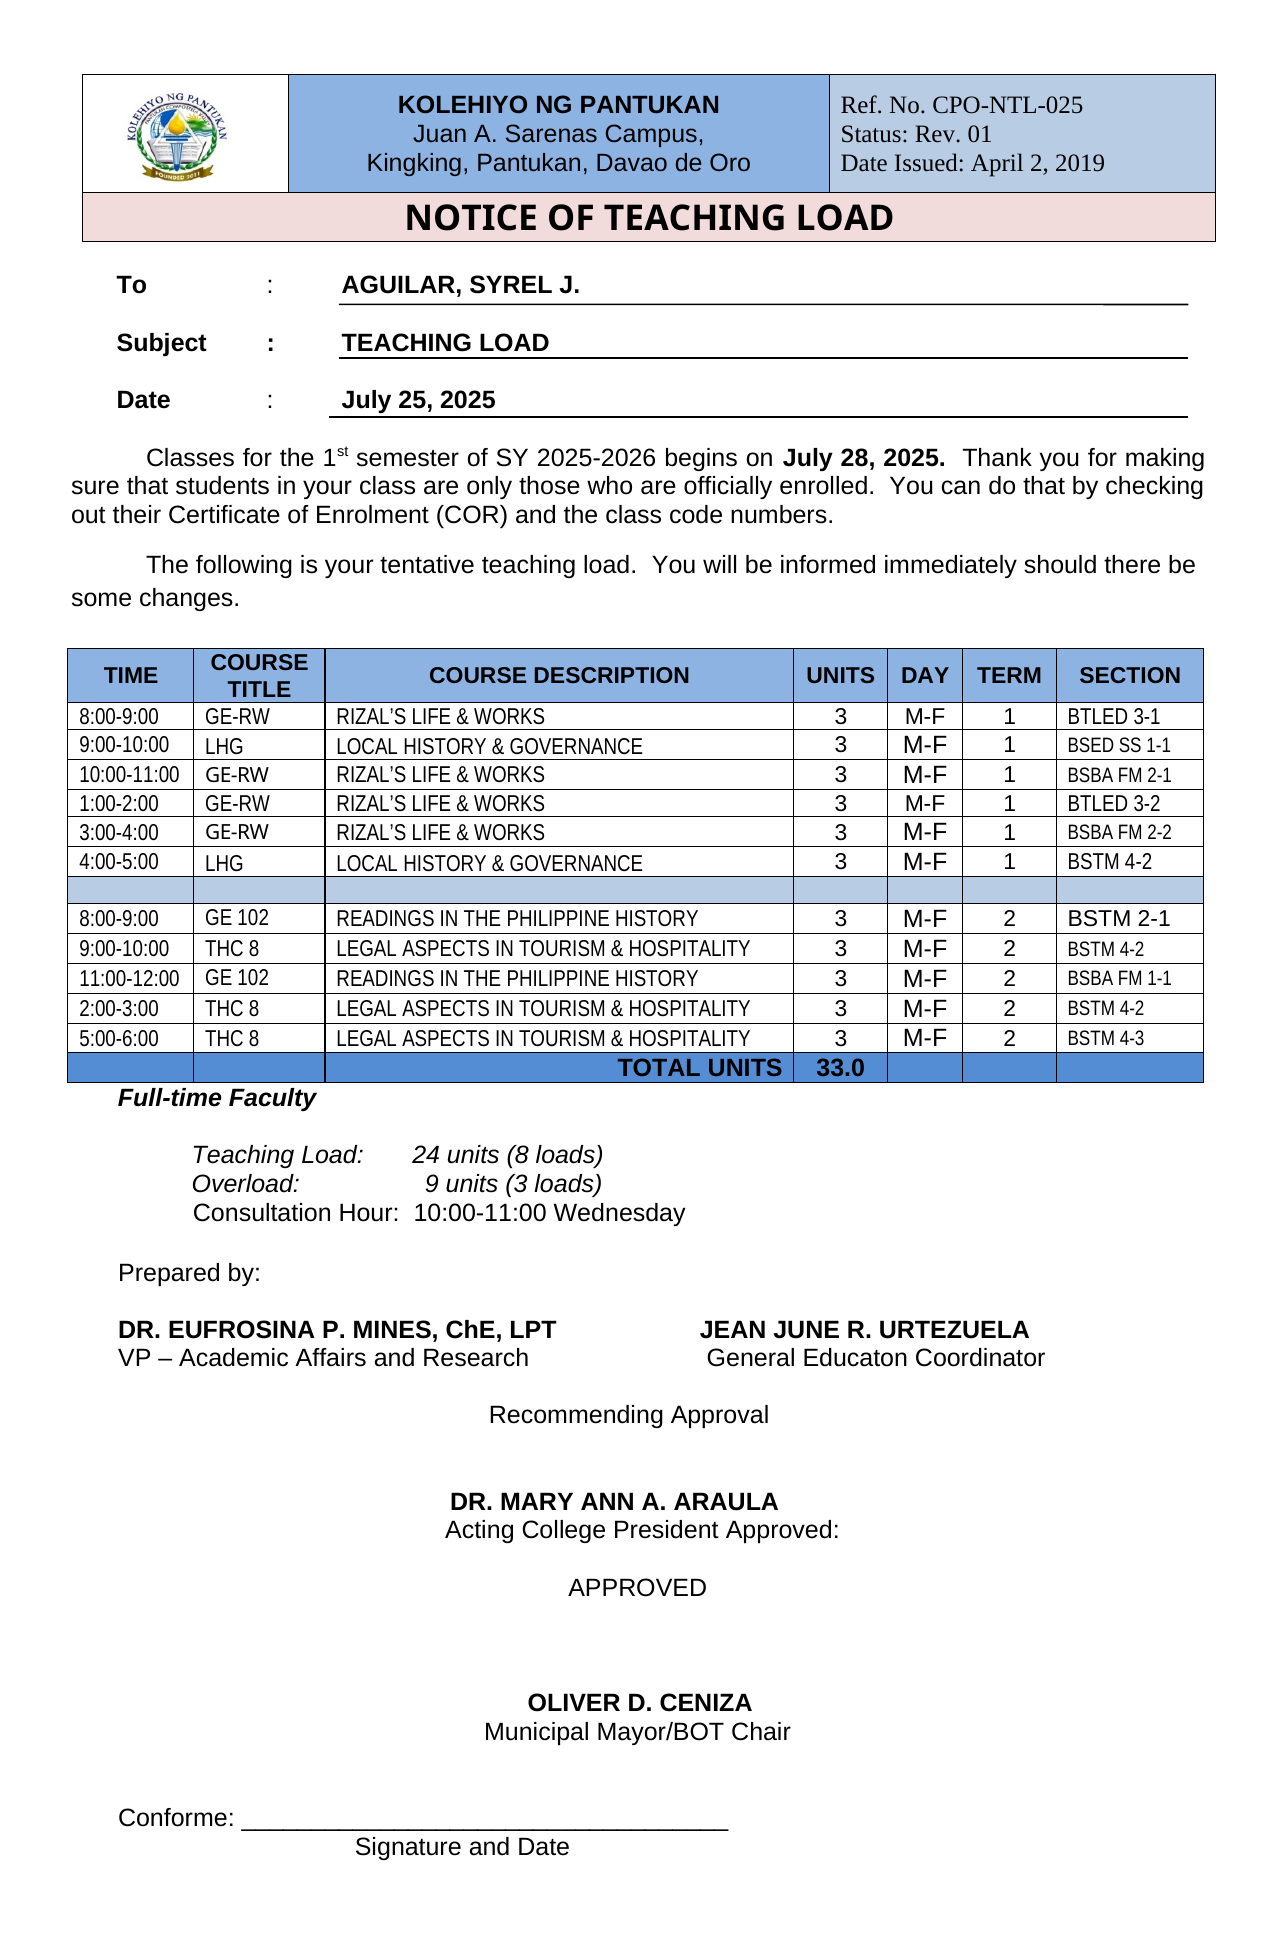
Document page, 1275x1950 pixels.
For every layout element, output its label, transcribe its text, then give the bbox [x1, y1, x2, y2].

text Full-time Faculty [41, 1083, 1216, 1112]
table_cell [326, 877, 793, 903]
table_cell 9:00-10:00 [68, 730, 193, 759]
table_cell BSTM 4-3 [1057, 1024, 1203, 1052]
list Consultation Hour: 10:00-11:00 Wednesday [116, 1198, 1216, 1227]
table_cell 3:00-4:00 [68, 817, 193, 846]
table_cell [963, 877, 1056, 903]
table_header COURSE TITLE [194, 649, 324, 702]
table_cell GE 102 [194, 904, 324, 933]
table_cell [1057, 877, 1203, 903]
table_cell 2 [963, 964, 1056, 993]
table_cell RIZAL’S LIFE & WORKS [326, 790, 793, 816]
table_cell GE-RW [194, 760, 324, 789]
table_cell 3 [794, 847, 887, 876]
list Date : July 25, 2025 [116, 385, 1216, 414]
table_cell GE-RW [194, 703, 324, 729]
table_cell [68, 1053, 193, 1082]
table_cell 2 [963, 934, 1056, 963]
table_cell 3 [794, 904, 887, 933]
table_cell BTLED 3-2 [1057, 790, 1203, 816]
table_cell GE 102 [194, 964, 324, 993]
table_cell 5:00-6:00 [68, 1024, 193, 1052]
table_cell LOCAL HISTORY & GOVERNANCE [326, 847, 793, 876]
table_cell 3 [794, 790, 887, 816]
table_cell 3 [794, 730, 887, 759]
list Overload: 9 units (3 loads) [116, 1169, 1216, 1198]
table_cell BSTM 4-2 [1057, 994, 1203, 1022]
table_cell 3 [794, 964, 887, 993]
table_cell 3 [794, 994, 887, 1022]
table_cell 2 [963, 994, 1056, 1022]
table_cell M-F [888, 904, 962, 933]
table_header TERM [963, 649, 1056, 702]
table_cell 9:00-10:00 [68, 934, 193, 963]
table_cell M-F [888, 1024, 962, 1052]
table_cell BSED SS 1-1 [1057, 730, 1203, 759]
table_cell 10:00-11:00 [68, 760, 193, 789]
table_cell 3 [794, 1024, 887, 1052]
table_cell M-F [888, 790, 962, 816]
table_cell [194, 877, 324, 903]
table_cell 2 [963, 1024, 1056, 1052]
table_cell M-F [888, 847, 962, 876]
table_cell RIZAL’S LIFE & WORKS [326, 817, 793, 846]
table_cell M-F [888, 703, 962, 729]
table_cell LEGAL ASPECTS IN TOURISM & HOSPITALITY [326, 934, 793, 963]
table_cell 1 [963, 760, 1056, 789]
table_cell 1 [963, 817, 1056, 846]
table_cell BSBA FM 2-2 [1057, 817, 1203, 846]
table_cell BTLED 3-1 [1057, 703, 1203, 729]
table_cell M-F [888, 730, 962, 759]
table_cell BSBA FM 1-1 [1057, 964, 1203, 993]
list Teaching Load: 24 units (8 loads) [116, 1141, 1216, 1169]
table_cell M-F [888, 964, 962, 993]
table_cell 4:00-5:00 [68, 847, 193, 876]
table_header DAY [888, 649, 962, 702]
table_cell READINGS IN THE PHILIPPINE HISTORY [326, 964, 793, 993]
table_cell LHG [194, 730, 324, 759]
list To : AGUILAR, SYREL J. [116, 270, 1216, 299]
table_cell TOTAL UNITS [326, 1053, 793, 1082]
table_cell 2:00-3:00 [68, 994, 193, 1022]
table_cell 8:00-9:00 [68, 904, 193, 933]
table_cell M-F [888, 817, 962, 846]
table_cell 1 [963, 703, 1056, 729]
table_cell [794, 877, 887, 903]
table_cell LOCAL HISTORY & GOVERNANCE [326, 730, 793, 759]
table_cell GE-RW [194, 790, 324, 816]
table_cell M-F [888, 934, 962, 963]
table_cell BSTM 2-1 [1057, 904, 1203, 933]
table_cell M-F [888, 760, 962, 789]
table_header SECTION [1057, 649, 1203, 702]
table_cell LEGAL ASPECTS IN TOURISM & HOSPITALITY [326, 1024, 793, 1052]
table_cell [68, 877, 193, 903]
table_cell 11:00-12:00 [68, 964, 193, 993]
table_cell READINGS IN THE PHILIPPINE HISTORY [326, 904, 793, 933]
table_cell [888, 877, 962, 903]
table_cell 2 [963, 904, 1056, 933]
table_cell GE-RW [194, 817, 324, 846]
table_cell 3 [794, 934, 887, 963]
table_cell THC 8 [194, 1024, 324, 1052]
picture [123, 90, 230, 183]
table_cell BSTM 4-2 [1057, 847, 1203, 876]
table_header COURSE DESCRIPTION [326, 649, 793, 702]
table_cell [194, 1053, 324, 1082]
table_cell BSBA FM 2-1 [1057, 760, 1203, 789]
table_cell LEGAL ASPECTS IN TOURISM & HOSPITALITY [326, 994, 793, 1022]
table_cell BSTM 4-2 [1057, 934, 1203, 963]
table_cell THC 8 [194, 934, 324, 963]
table_cell 8:00-9:00 [68, 703, 193, 729]
table_cell 3 [794, 760, 887, 789]
table_cell RIZAL’S LIFE & WORKS [326, 760, 793, 789]
table_cell THC 8 [194, 994, 324, 1022]
table_header UNITS [794, 649, 887, 702]
table_cell [1057, 1053, 1203, 1082]
table_cell 1:00-2:00 [68, 790, 193, 816]
list Subject : TEACHING LOAD [116, 328, 1216, 356]
table_cell 1 [963, 730, 1056, 759]
table_cell LHG [194, 847, 324, 876]
table_cell [963, 1053, 1056, 1082]
table_cell 1 [963, 790, 1056, 816]
table_cell 3 [794, 703, 887, 729]
table_cell 33.0 [794, 1053, 887, 1082]
table_cell RIZAL’S LIFE & WORKS [326, 703, 793, 729]
table_cell [888, 1053, 962, 1082]
table_header TIME [68, 649, 193, 702]
table_cell 1 [963, 847, 1056, 876]
table_cell 3 [794, 817, 887, 846]
table_cell M-F [888, 994, 962, 1022]
